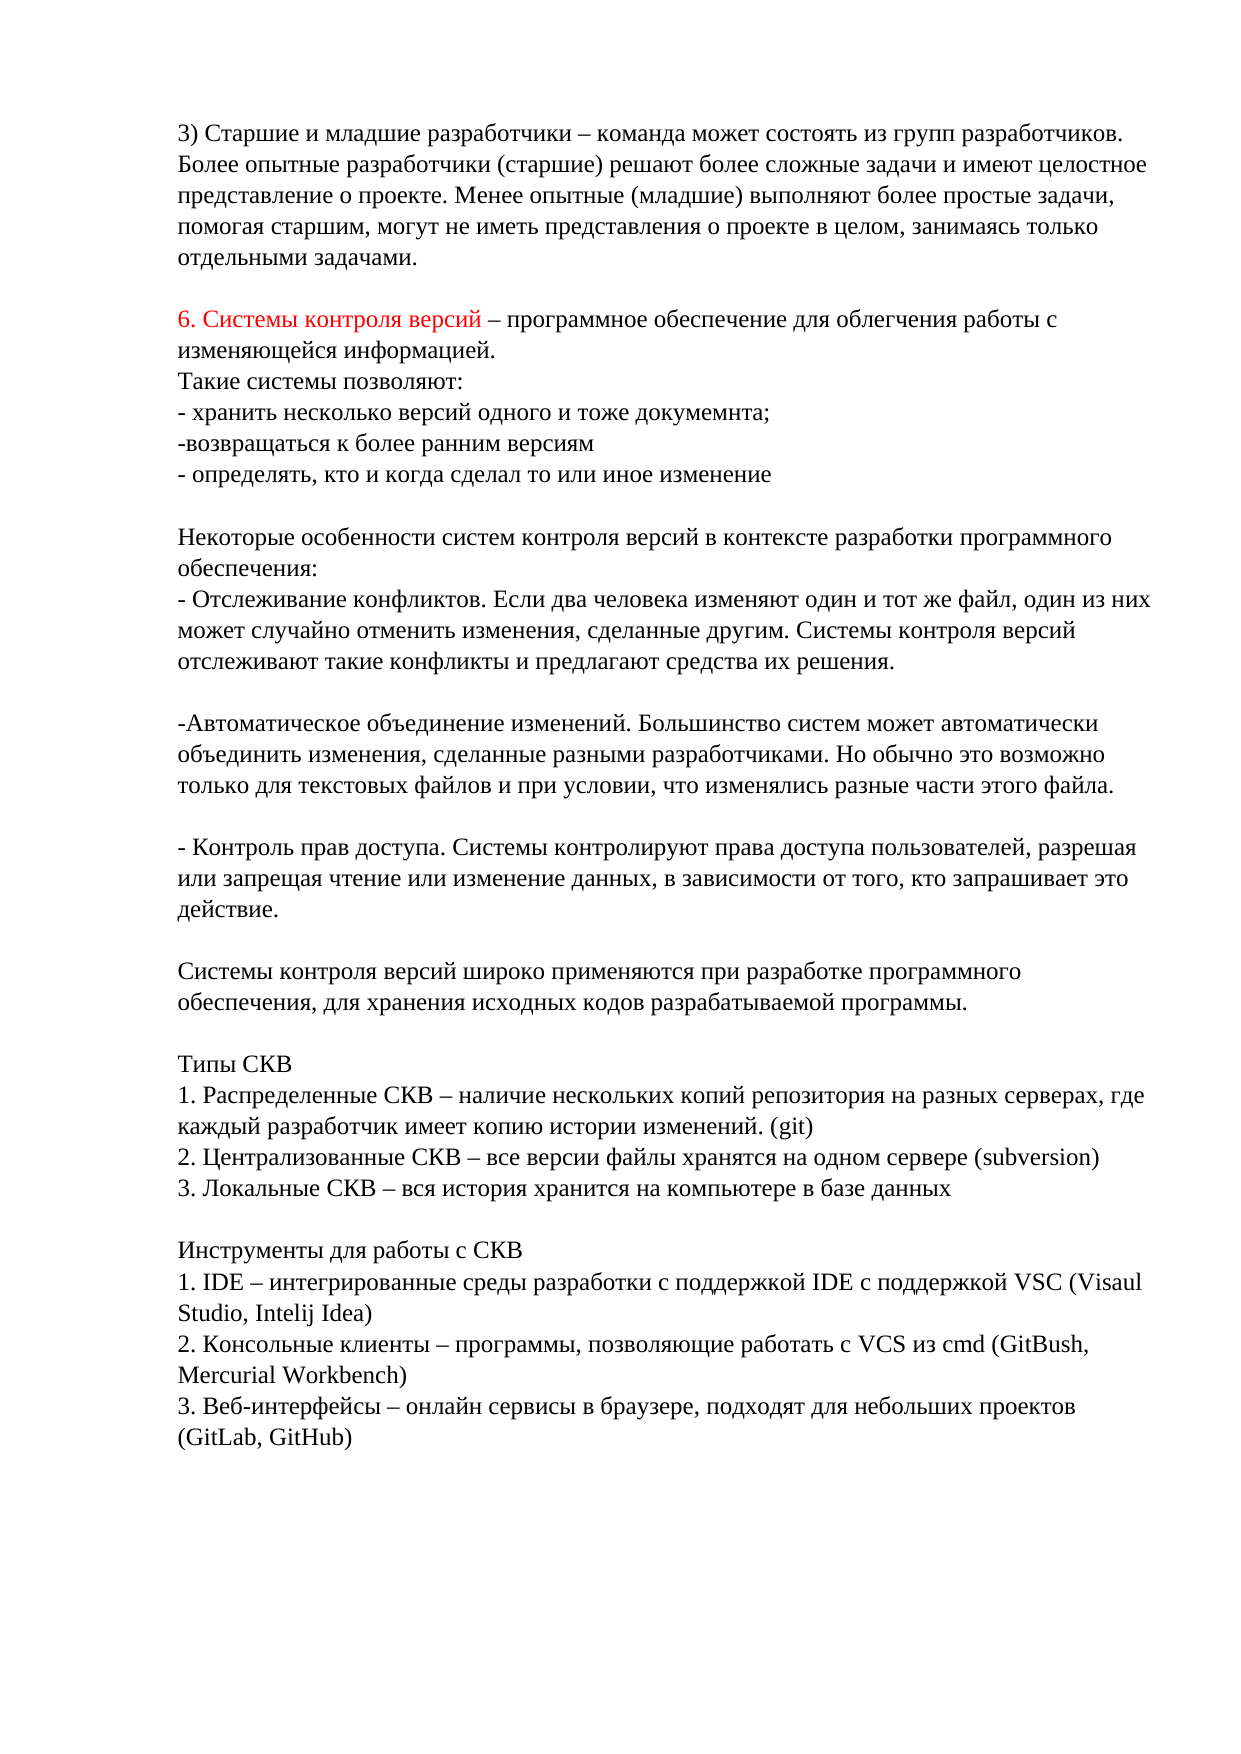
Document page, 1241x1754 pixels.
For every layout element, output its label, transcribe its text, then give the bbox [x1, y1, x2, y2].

text -Автоматическое объединение изменений. Большинство систем может автоматически объединить изменения, сделанные разными разработчиками. Но обычно это возможно только для текстовых файлов и при условии, что изменялись разные части этого файла. [177, 708, 1152, 799]
text -возвращаться к более ранним версиям [177, 428, 1152, 457]
text Типы СКВ [177, 1049, 1152, 1078]
text Инструменты для работы с СКВ [177, 1236, 1152, 1264]
text 3. Локальные СКВ – вся история хранится на компьютере в базе данных [177, 1173, 1152, 1202]
text 3) Старшие и младшие разработчики – команда может состоять из групп разработчиков. Более опытные разработчики (старшие) решают более сложные задачи и имеют целостное представление о проекте. Менее опытные (младшие) выполняют более простые задачи, помогая старшим, могут не иметь представления о проекте в целом, занимаясь только отдельными задачами. [177, 118, 1152, 271]
text 2. Консольные клиенты – программы, позволяющие работать с VCS из cmd (GitBush, Mercurial Workbench) [177, 1329, 1152, 1388]
text 1. IDE – интегрированные среды разработки с поддержкой IDE с поддержкой VSC (Visaul Studio, Intelij Idea) [177, 1267, 1152, 1326]
text 2. Централизованные СКВ – все версии файлы хранятся на одном сервере (subversion) [177, 1142, 1152, 1171]
text - определять, кто и когда сделал то или иное изменение [177, 459, 1152, 488]
text Системы контроля версий широко применяются при разработке программного обеспечения, для хранения исходных кодов разрабатываемой программы. [177, 956, 1152, 1016]
text Такие системы позволяют: [177, 366, 1152, 395]
text 3. Веб-интерфейсы – онлайн сервисы в браузере, подходят для небольших проектов (GitLab, GitHub) [177, 1391, 1152, 1451]
text - хранить несколько версий одного и тоже докумемнта; [177, 397, 1152, 426]
text 6. Системы контроля версий – программное обеспечение для облегчения работы с изменяющейся информацией. [177, 304, 1152, 364]
text Некоторые особенности систем контроля версий в контексте разработки программного обеспечения: [177, 522, 1152, 581]
text - Отслеживание конфликтов. Если два человека изменяют один и тот же файл, один из них может случайно отменить изменения, сделанные другим. Системы контроля версий отслеживают такие конфликты и предлагают средства их решения. [177, 584, 1152, 674]
text - Контроль прав доступа. Системы контролируют права доступа пользователей, разрешая или запрещая чтение или изменение данных, в зависимости от того, кто запрашивает это действие. [177, 832, 1152, 923]
text 1. Распределенные СКВ – наличие нескольких копий репозитория на разных серверах, где каждый разработчик имеет копию истории изменений. (git) [177, 1080, 1152, 1140]
